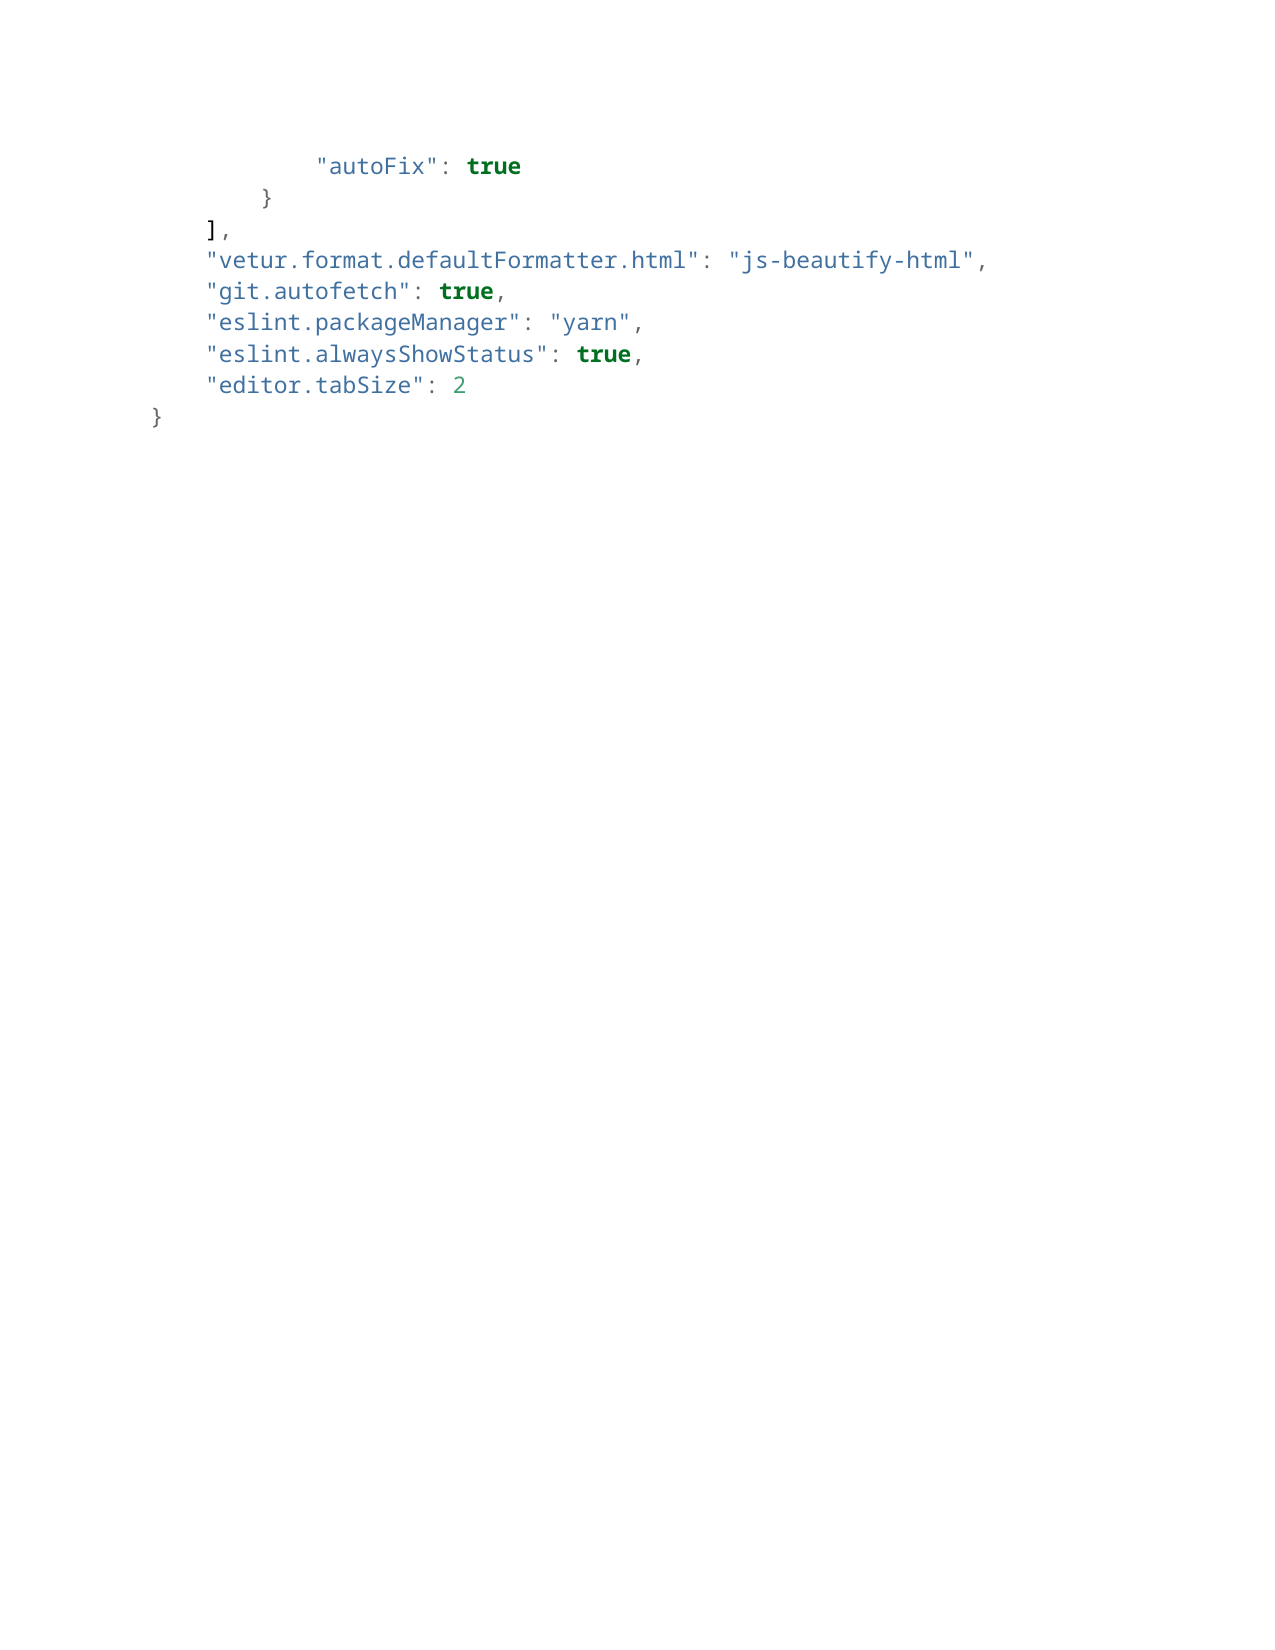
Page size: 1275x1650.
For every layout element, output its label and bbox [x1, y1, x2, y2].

text [150, 150, 1125, 431]
